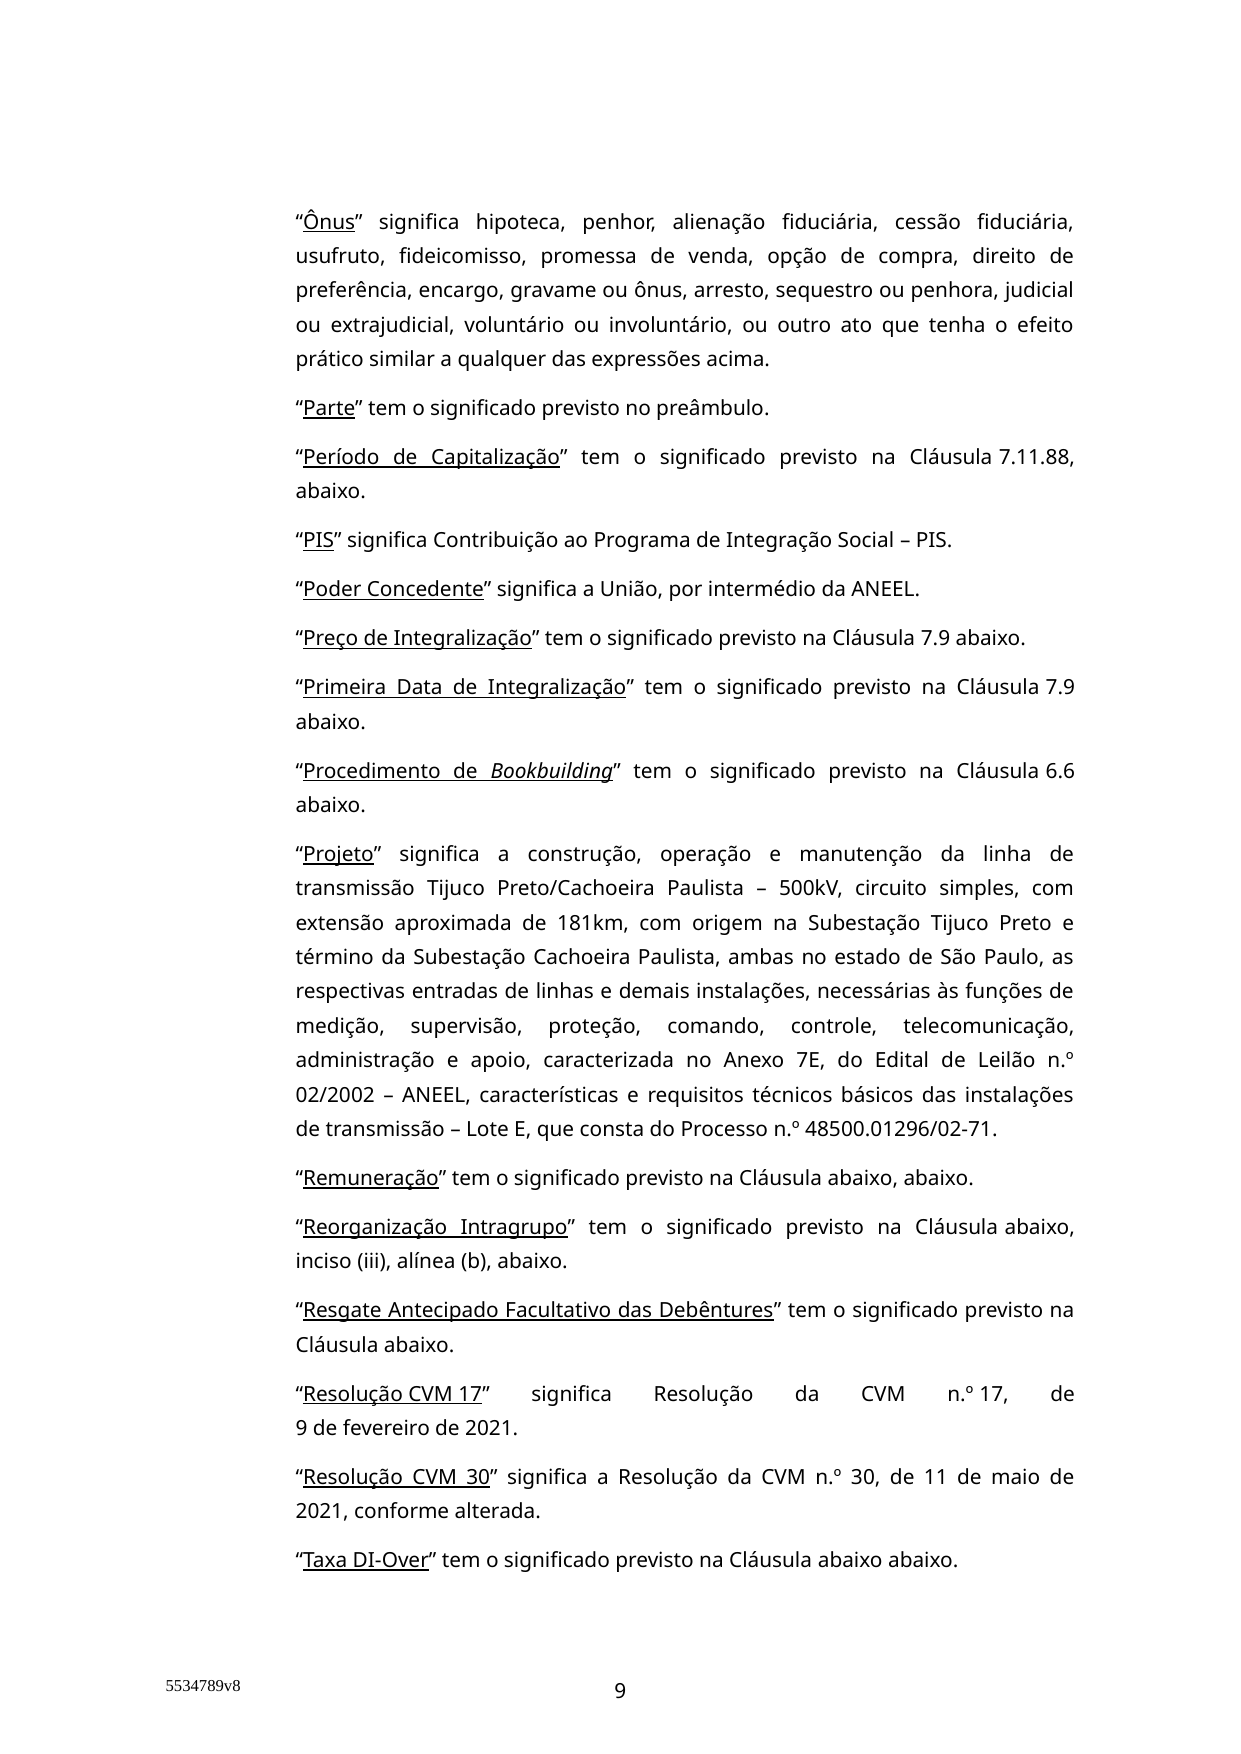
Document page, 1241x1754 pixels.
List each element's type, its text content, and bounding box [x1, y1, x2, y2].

text “Projeto” significa a construção, operação e manutenção da linha de transmissão Tijuco Preto/Cachoeira Paulista – 500kV, circuito simples, com extensão aproximada de 181km, com origem na Subestação Tijuco Preto e término da Subestação Cachoeira Paulista, ambas no estado de São Paulo, as respectivas entradas de linhas e demais instalações, necessárias às funções de medição, supervisão, proteção, comando, controle, telecomunicação, administração e apoio, caracterizada no Anexo 7E, do Edital de Leilão n.º 02/2002 – ANEEL, características e requisitos técnicos básicos das instalações de transmissão – Lote E, que consta do Processo n.º 48500.01296/02-71. [295, 839, 1075, 1142]
text “Resgate Antecipado Facultativo das Debêntures” tem o significado previsto na Cláusula 8.1 abaixo. [295, 1295, 1075, 1358]
text “Parte” tem o significado previsto no preâmbulo. [295, 393, 1075, 422]
text “Primeira Data de Integralização” tem o significado previsto na Cláusula 7.9 abaixo. [295, 672, 1075, 735]
text “Resolução CVM 17” significa Resolução da CVM n.º 17, de 9 de fevereiro de 2021. [295, 1379, 1075, 1441]
text “Remuneração” tem o significado previsto na Cláusula 7.11 abaixo, abaixo. [295, 1163, 1075, 1191]
text “Reorganização Intragrupo” tem o significado previsto na Cláusula 9.1.2 abaixo, inciso (iii), alínea (b), abaixo. [295, 1212, 1075, 1275]
text “Preço de Integralização” tem o significado previsto na Cláusula 7.9 abaixo. [295, 623, 1075, 652]
text “Período de Capitalização” tem o significado previsto na Cláusula 7.11.88, abaixo. [295, 442, 1075, 505]
text “PIS” significa Contribuição ao Programa de Integração Social – PIS. [295, 526, 1075, 554]
text “Taxa DI-Over” tem o significado previsto na Cláusula 7.11 abaixo abaixo. [295, 1545, 1075, 1574]
text “Procedimento de Bookbuilding” tem o significado previsto na Cláusula 6.6 abaixo. [295, 756, 1075, 818]
text “Ônus” significa hipoteca, penhor, alienação fiduciária, cessão fiduciária, usufruto, fideicomisso, promessa de venda, opção de compra, direito de preferência, encargo, gravame ou ônus, arresto, sequestro ou penhora, judicial ou extrajudicial, voluntário ou involuntário, ou outro ato que tenha o efeito prático similar a qualquer das expressões acima. [295, 207, 1075, 373]
text “Resolução CVM 30” significa a Resolução da CVM n.º 30, de 11 de maio de 2021, conforme alterada. [295, 1462, 1075, 1525]
text “Poder Concedente” significa a União, por intermédio da ANEEL. [295, 574, 1075, 603]
